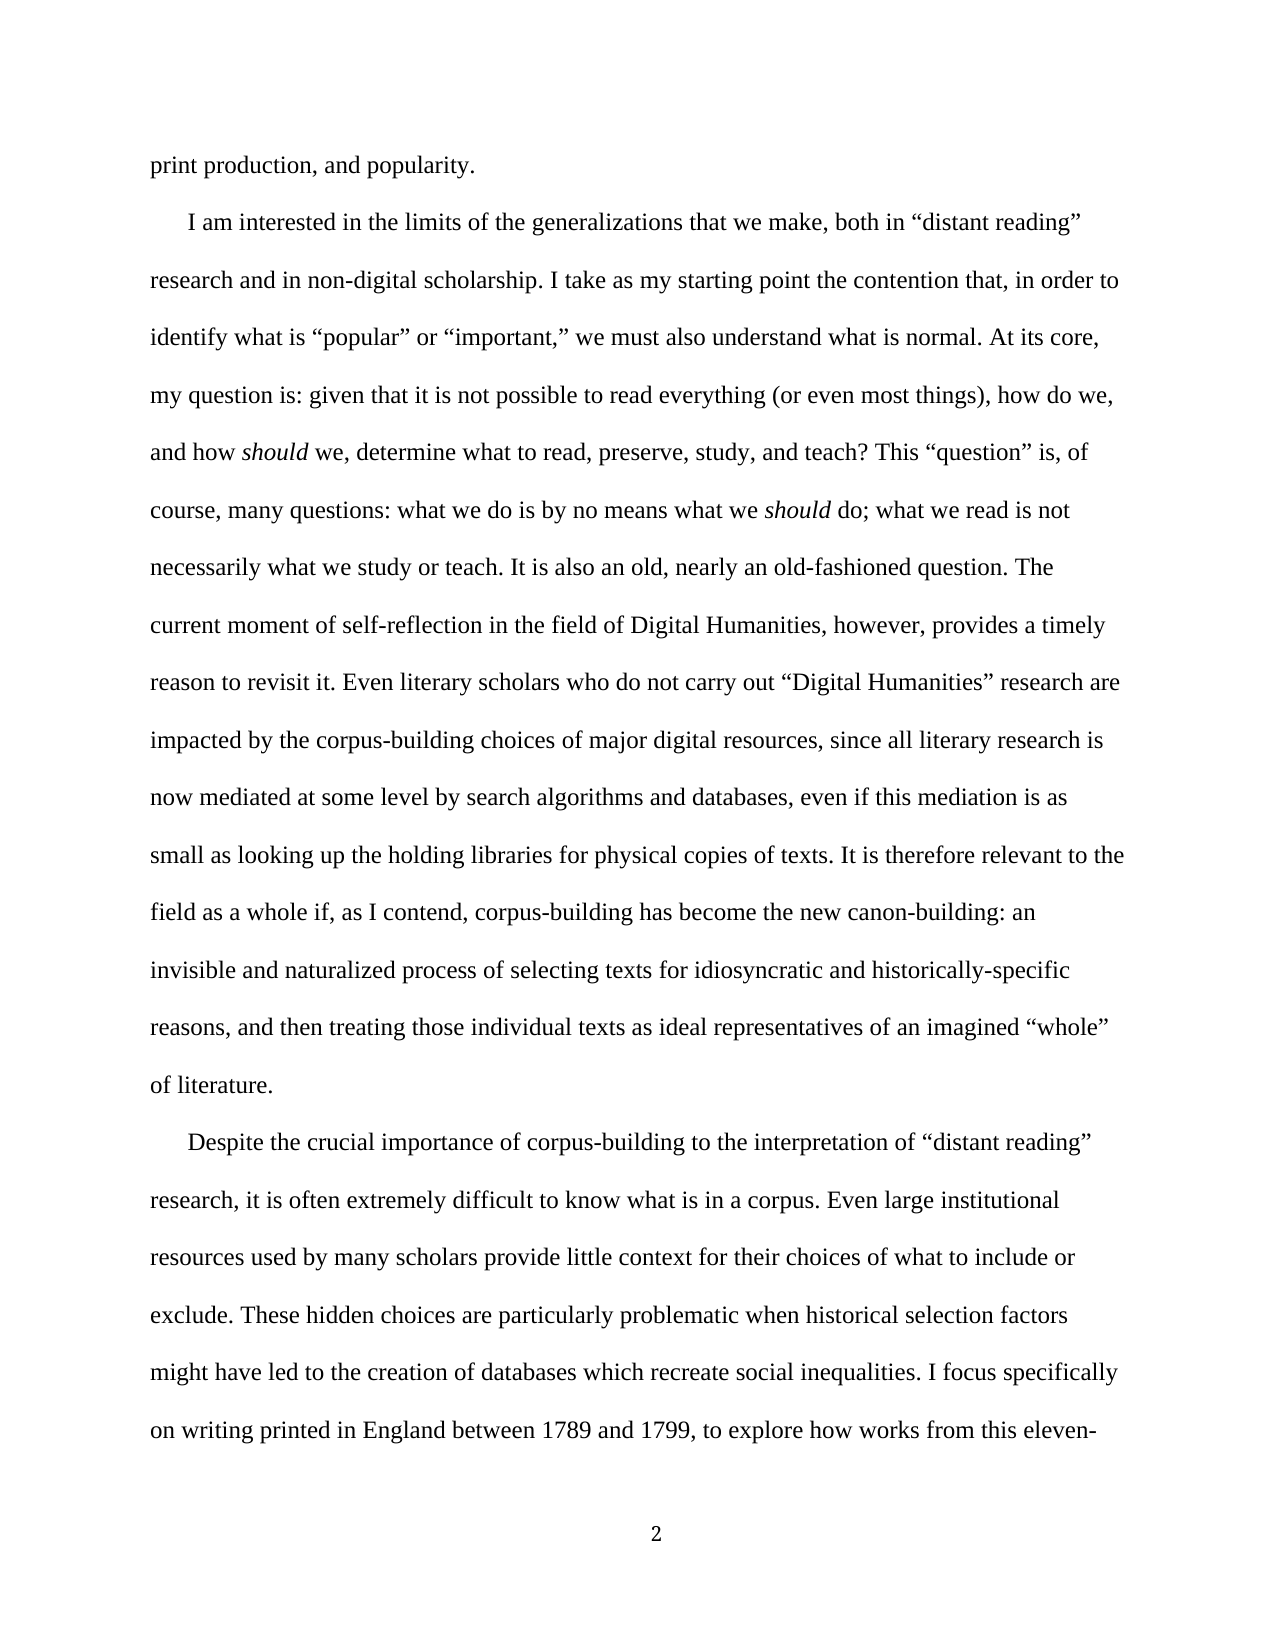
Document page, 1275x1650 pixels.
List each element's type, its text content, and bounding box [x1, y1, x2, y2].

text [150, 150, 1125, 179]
text I am interested in the limits of the generalizations that we make, both in “distant reading” research and in non-digital scholarship. I take as my starting point the contention that, in order to identify what is “popular” or “important,” we must also understand what is normal. At its core, my question is: given that it is not possible to read everything (or even most things), how do we, and how should we, determine what to read, preserve, study, and teach? This “question” is, of course, many questions: what we do is by no means what we should do; what we read is not necessarily what we study or teach. It is also an old, nearly an old-fashioned question. The current moment of self-reflection in the field of Digital Humanities, however, provides a timely reason to revisit it. Even literary scholars who do not carry out “Digital Humanities” research are impacted by the corpus-building choices of major digital resources, since all literary research is now mediated at some level by search algorithms and databases, even if this mediation is as small as looking up the holding libraries for physical copies of texts. It is therefore relevant to the field as a whole if, as I contend, corpus-building has become the new canon-building: an invisible and naturalized process of selecting texts for idiosyncratic and historically-specific reasons, and then treating those individual texts as ideal representatives of an imagined “whole” of literature. [150, 207, 1125, 1099]
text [150, 1127, 1125, 1444]
